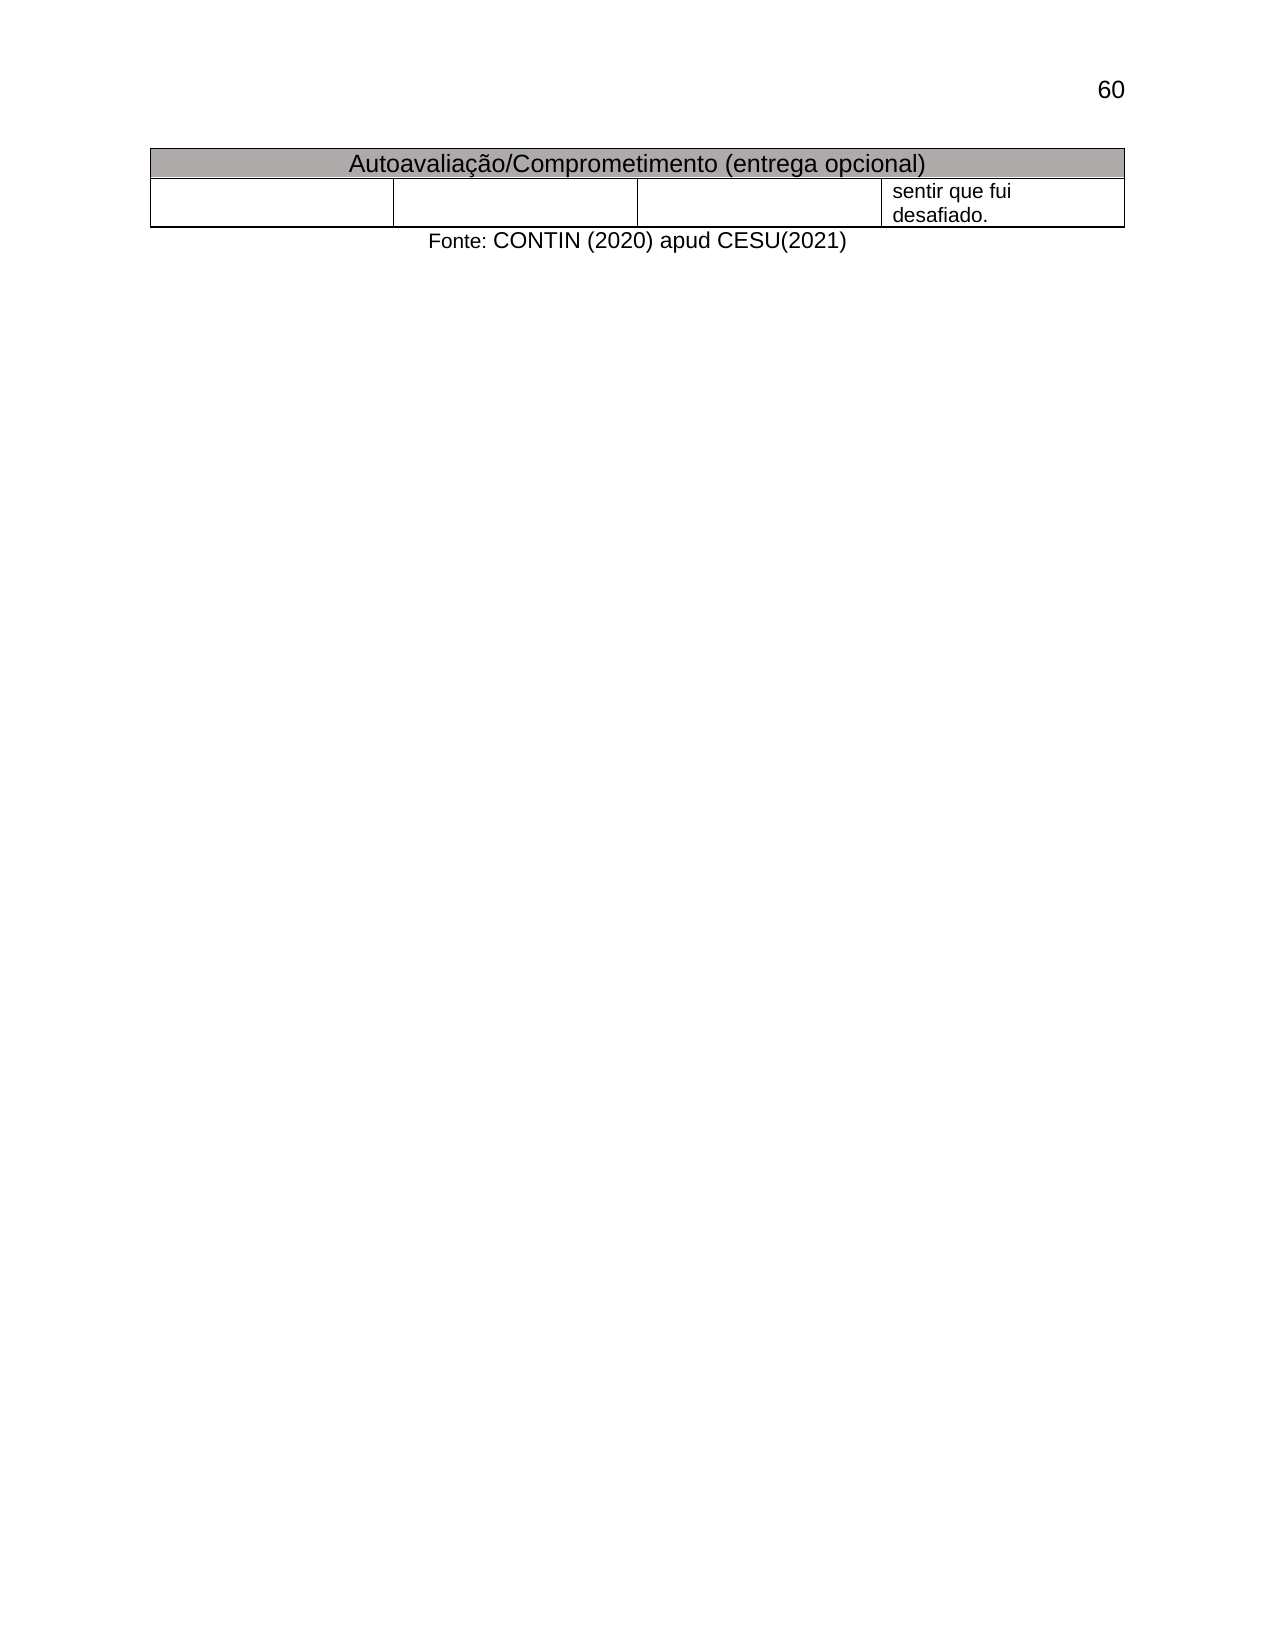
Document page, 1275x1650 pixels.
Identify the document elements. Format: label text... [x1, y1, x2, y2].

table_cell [394, 179, 637, 226]
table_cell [151, 179, 393, 226]
table_header Autoavaliação/Comprometimento (entrega opcional) [151, 149, 1124, 177]
text Fonte: CONTIN (2020) apud CESU(2021) [150, 228, 1125, 254]
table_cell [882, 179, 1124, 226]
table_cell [638, 179, 881, 226]
